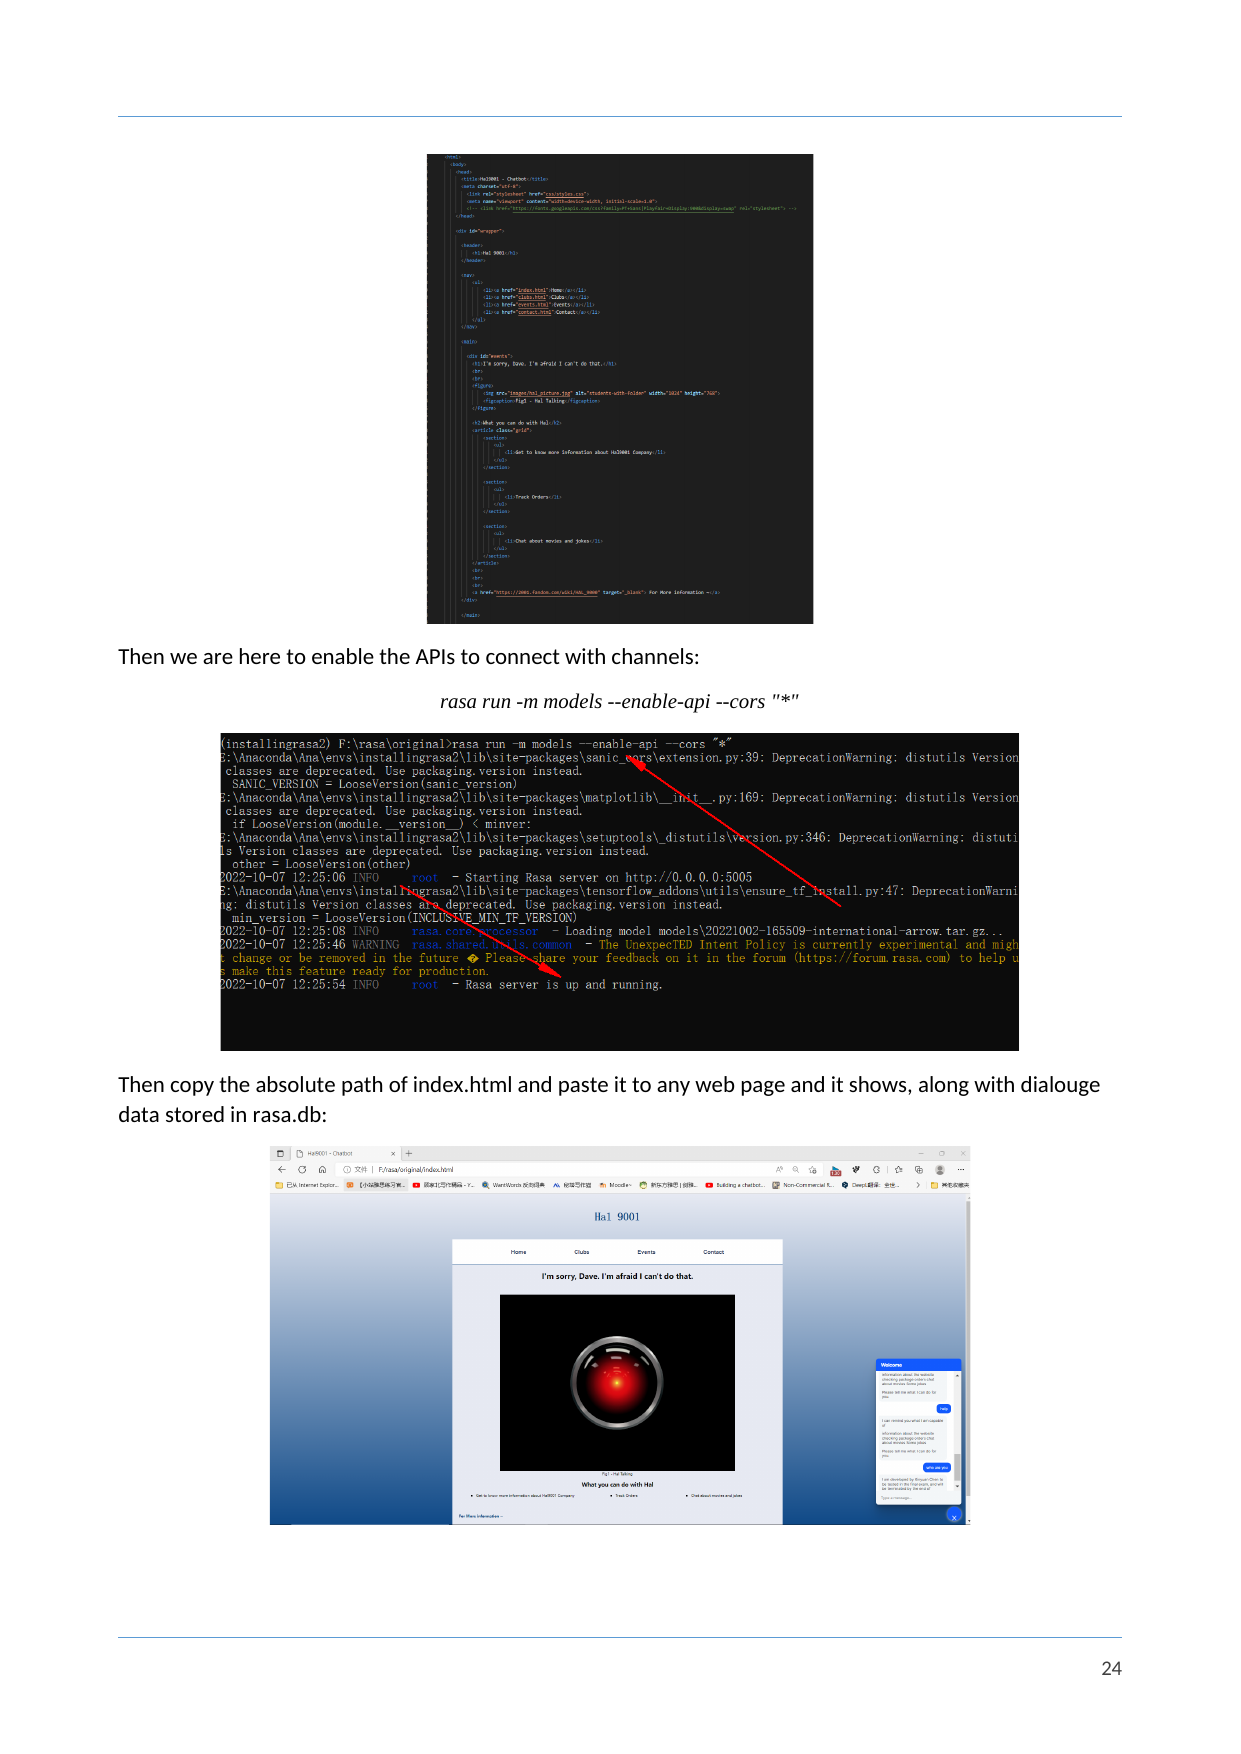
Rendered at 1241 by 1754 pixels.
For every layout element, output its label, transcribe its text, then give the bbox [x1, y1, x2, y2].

picture [426, 154, 814, 624]
text Then we are here to enable the APIs to connect with channels: [118, 642, 1122, 670]
text rasa run -m models --enable-api --cors "*" [118, 689, 1122, 713]
text Then copy the absolute path of index.html and paste it to any web page and it shows, along with dialouge data stored in rasa.db: [118, 1070, 1122, 1128]
picture [220, 733, 1020, 1051]
picture [269, 1146, 971, 1525]
